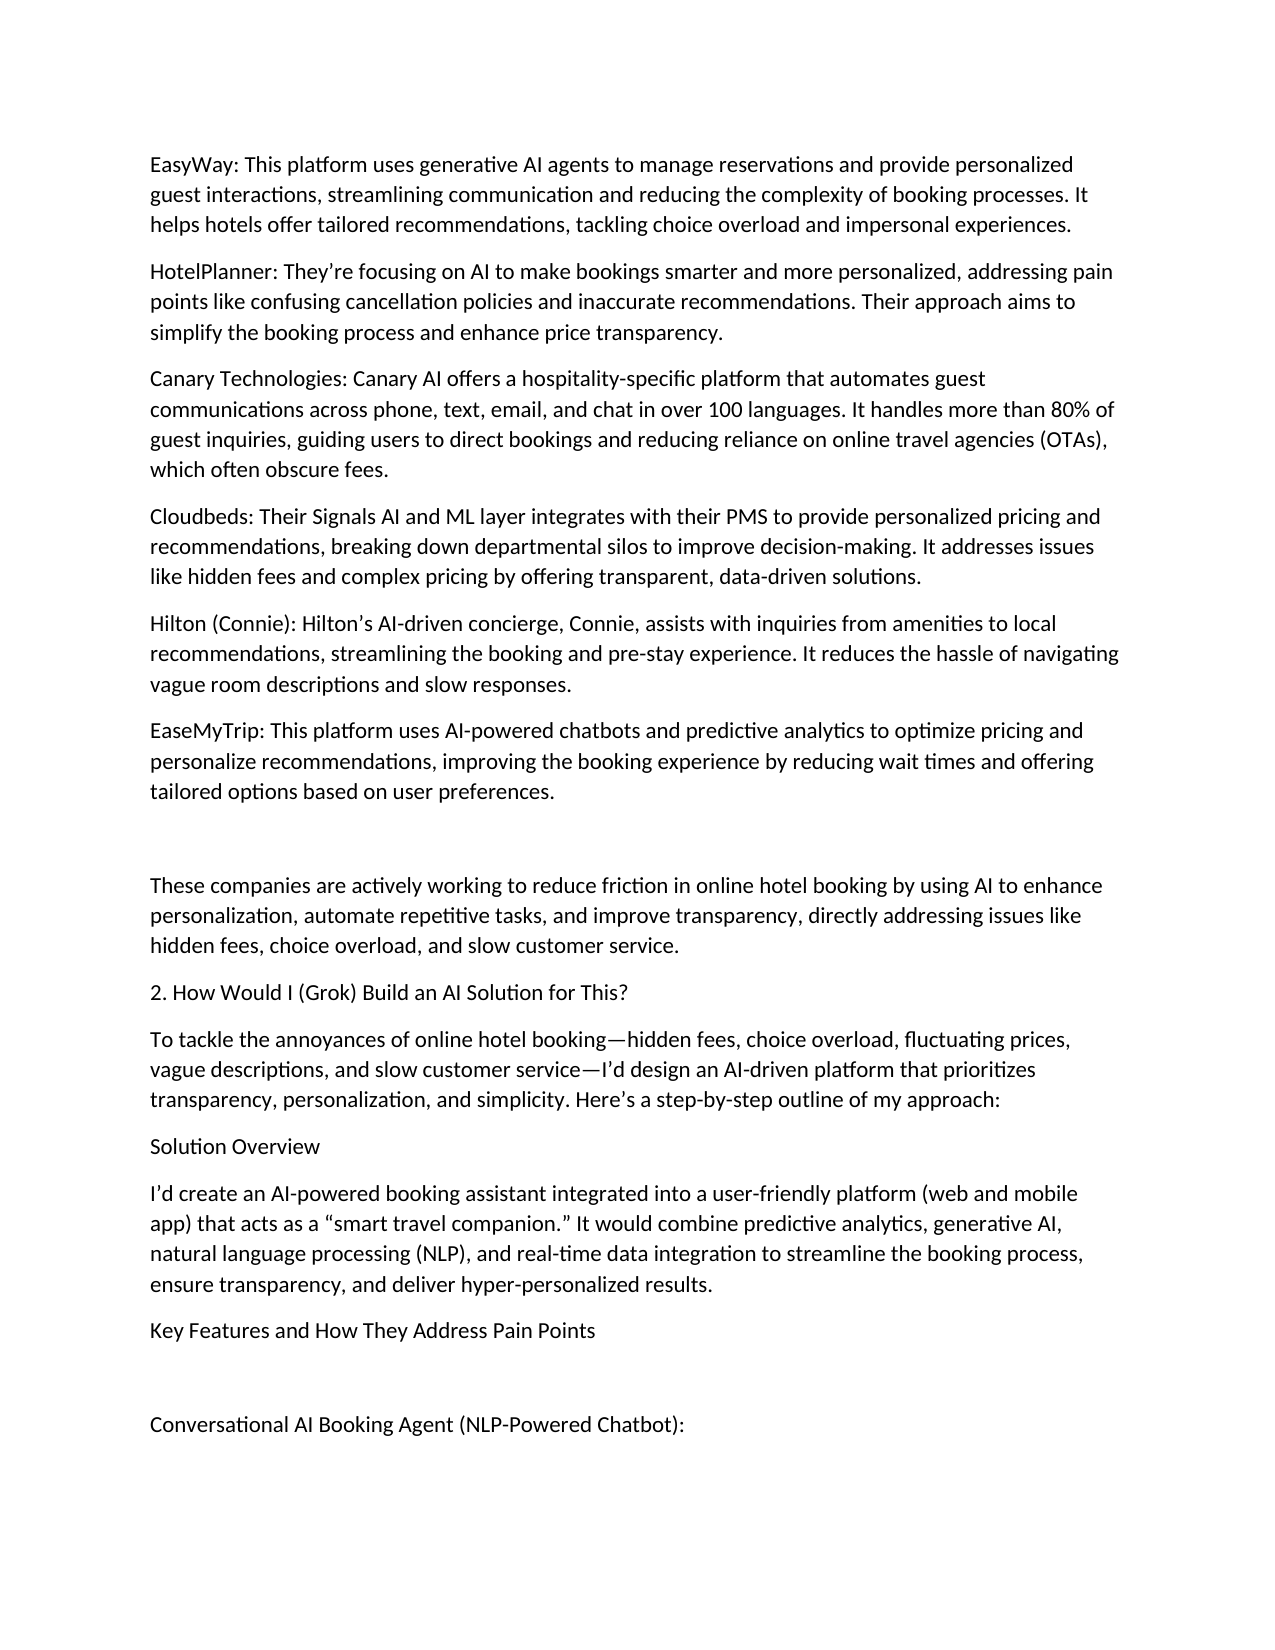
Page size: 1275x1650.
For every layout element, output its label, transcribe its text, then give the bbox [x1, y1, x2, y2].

text Hilton (Connie): Hilton’s AI-driven concierge, Connie, assists with inquiries from amenities to local recommendations, streamlining the booking and pre-stay experience. It reduces the hassle of navigating vague room descriptions and slow responses. [150, 609, 1125, 698]
text Key Features and How They Address Pain Points [150, 1317, 1125, 1345]
text Canary Technologies: Canary AI offers a hospitality-specific platform that automates guest communications across phone, text, email, and chat in over 100 languages. It handles more than 80% of guest inquiries, guiding users to direct bookings and reducing reliance on online travel agencies (OTAs), which often obscure fees. [150, 364, 1125, 483]
text These companies are actively working to reduce friction in online hotel booking by using AI to enhance personalization, automate repetitive tasks, and improve transparency, directly addressing issues like hidden fees, choice overload, and slow customer service. [150, 871, 1125, 959]
text EaseMyTrip: This platform uses AI-powered chatbots and predictive analytics to optimize pricing and personalize recommendations, improving the booking experience by reducing wait times and offering tailored options based on user preferences. [150, 717, 1125, 805]
text I’d create an AI-powered booking assistant integrated into a user-friendly platform (web and mobile app) that acts as a “smart travel companion.” It would combine predictive analytics, generative AI, natural language processing (NLP), and real-time data integration to streamline the booking process, ensure transparency, and deliver hyper-personalized results. [150, 1179, 1125, 1298]
text Solution Overview [150, 1132, 1125, 1160]
text HotelPlanner: They’re focusing on AI to make bookings smarter and more personalized, addressing pain points like confusing cancellation policies and inaccurate recommendations. Their approach aims to simplify the booking process and enhance price transparency. [150, 257, 1125, 346]
text Conversational AI Booking Agent (NLP-Powered Chatbot): [150, 1410, 1125, 1438]
text 2. How Would I (Grok) Build an AI Solution for This? [150, 978, 1125, 1006]
text Cloudbeds: Their Signals AI and ML layer integrates with their PMS to provide personalized pricing and recommendations, breaking down departmental silos to improve decision-making. It addresses issues like hidden fees and complex pricing by offering transparent, data-driven solutions. [150, 502, 1125, 591]
text EasyWay: This platform uses generative AI agents to manage reservations and provide personalized guest interactions, streamlining communication and reducing the complexity of booking processes. It helps hotels offer tailored recommendations, tackling choice overload and impersonal experiences. [150, 150, 1125, 238]
text To tackle the annoyances of online hotel booking—hidden fees, choice overload, fluctuating prices, vague descriptions, and slow customer service—I’d design an AI-driven platform that prioritizes transparency, personalization, and simplicity. Here’s a step-by-step outline of my approach: [150, 1025, 1125, 1113]
